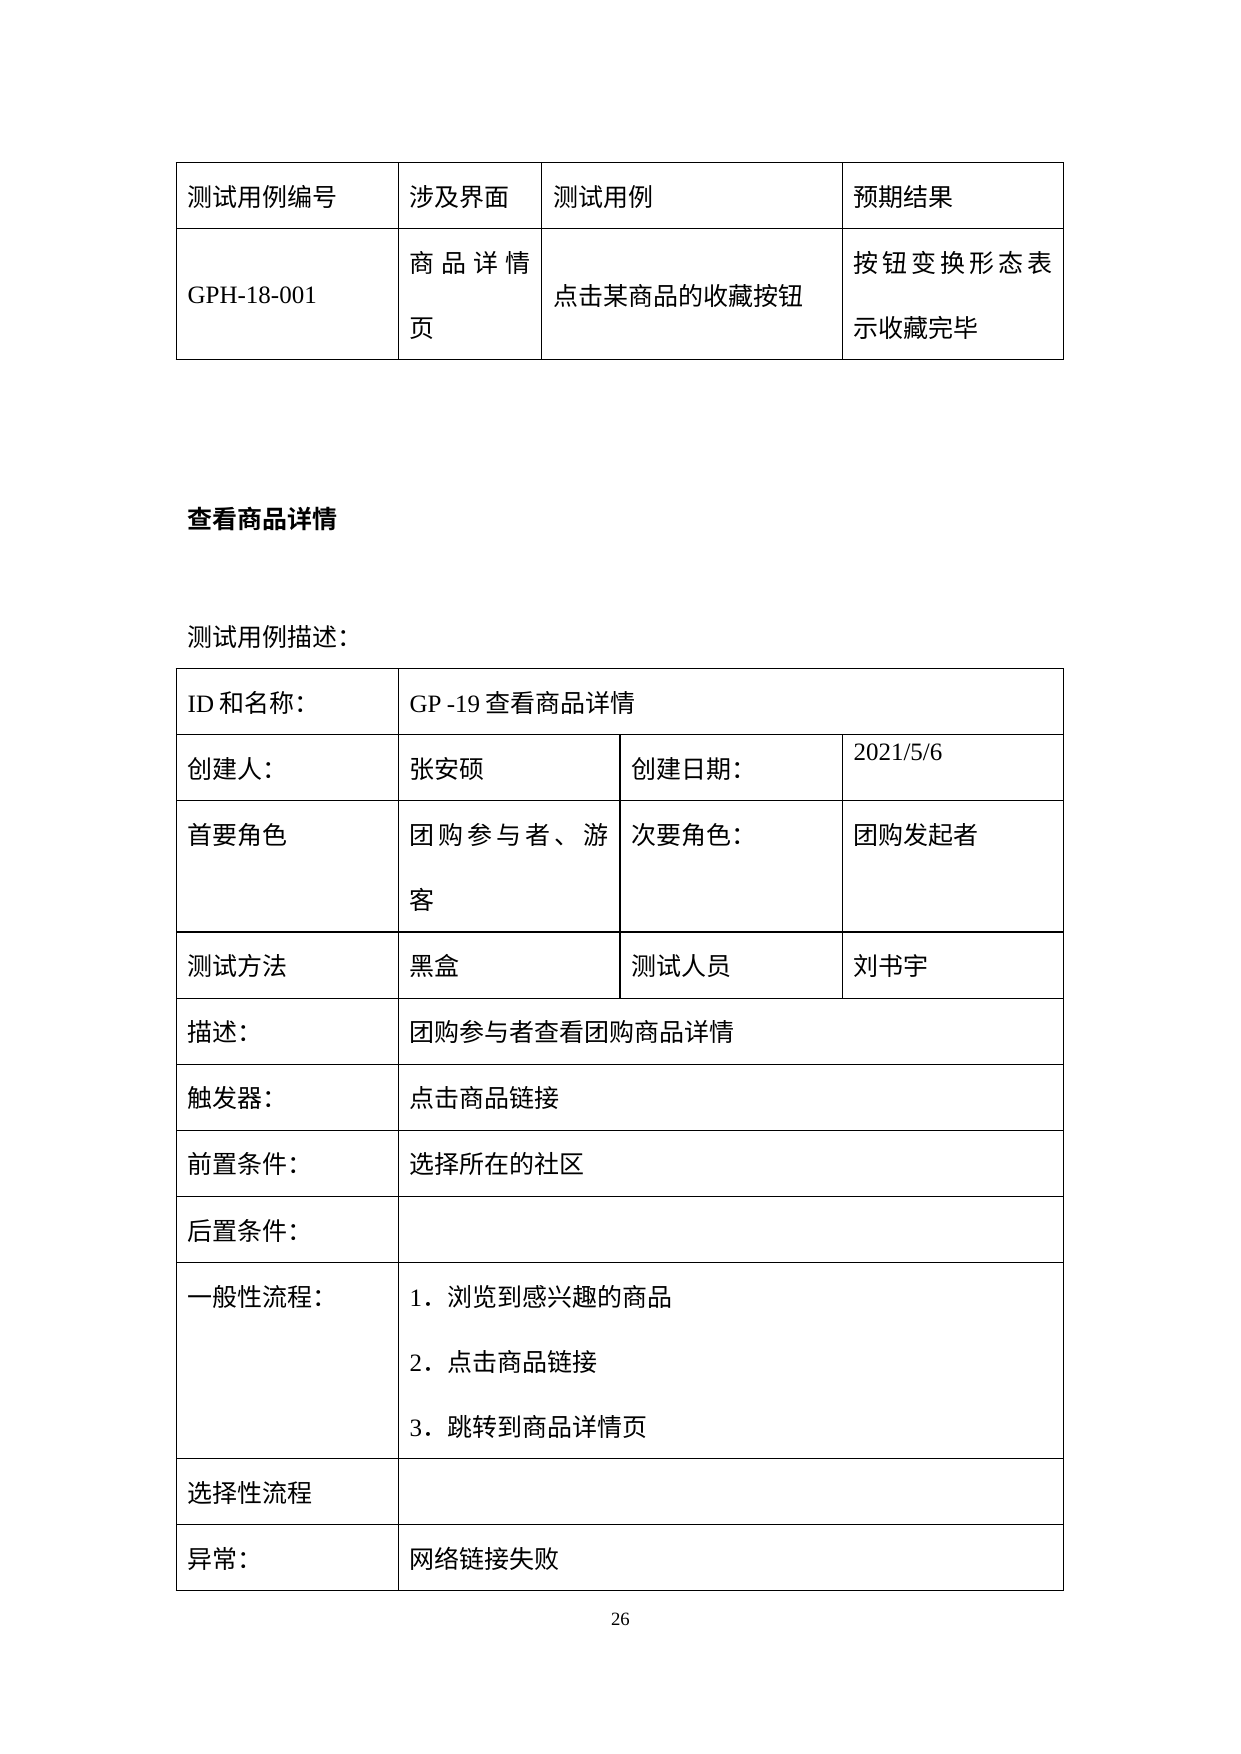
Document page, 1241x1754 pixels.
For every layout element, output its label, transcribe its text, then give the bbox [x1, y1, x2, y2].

table_cell 点击商品链接 [399, 1065, 1063, 1129]
table_header 涉及界面 [399, 163, 541, 228]
table_cell 1．浏览到感兴趣的商品 2．点击商品链接 3．跳转到商品详情页 [399, 1263, 1063, 1458]
table_cell 后置条件： [177, 1197, 398, 1262]
table_cell 黑盒 [399, 933, 619, 997]
table_cell 团购参与者、游客 [399, 801, 619, 931]
text 测试用例描述： [187, 603, 1053, 668]
table_cell 描述： [177, 999, 398, 1063]
table_cell 测试人员 [621, 933, 842, 997]
table_header 测试用例编号 [177, 163, 398, 228]
table_cell 前置条件： [177, 1131, 398, 1196]
table_cell 团购发起者 [843, 801, 1063, 931]
table_cell 创建日期： [621, 735, 842, 800]
table_cell 创建人： [177, 735, 398, 800]
table_cell 选择性流程 [177, 1459, 398, 1524]
table_cell 2021/5/6 [843, 735, 1063, 800]
table_header 预期结果 [843, 163, 1063, 228]
table_cell 测试方法 [177, 933, 398, 997]
table_cell 异常： [177, 1525, 398, 1590]
table_cell 触发器： [177, 1065, 398, 1129]
table_cell 刘书宇 [843, 933, 1063, 997]
table_cell 一般性流程： [177, 1263, 398, 1458]
table_cell 选择所在的社区 [399, 1131, 1063, 1196]
table_cell [399, 1459, 1063, 1524]
table_header GP -19查看商品详情 [399, 669, 1063, 734]
table_cell 张安硕 [399, 735, 619, 800]
table_header 测试用例 [542, 163, 842, 228]
table_cell 点击某商品的收藏按钮 [542, 229, 842, 359]
table_cell 团购参与者查看团购商品详情 [399, 999, 1063, 1063]
table_cell 首要角色 [177, 801, 398, 931]
table_cell 按钮变换形态表示收藏完毕 [843, 229, 1063, 359]
table_cell 网络链接失败 [399, 1525, 1063, 1590]
table_cell [399, 1197, 1063, 1262]
table_cell 次要角色： [621, 801, 842, 931]
table_cell GPH-18-001 [177, 229, 398, 359]
table_header ID和名称： [177, 669, 398, 734]
subtitle 查看商品详情 [187, 485, 1053, 550]
table_cell 商品详情页 [399, 229, 541, 359]
